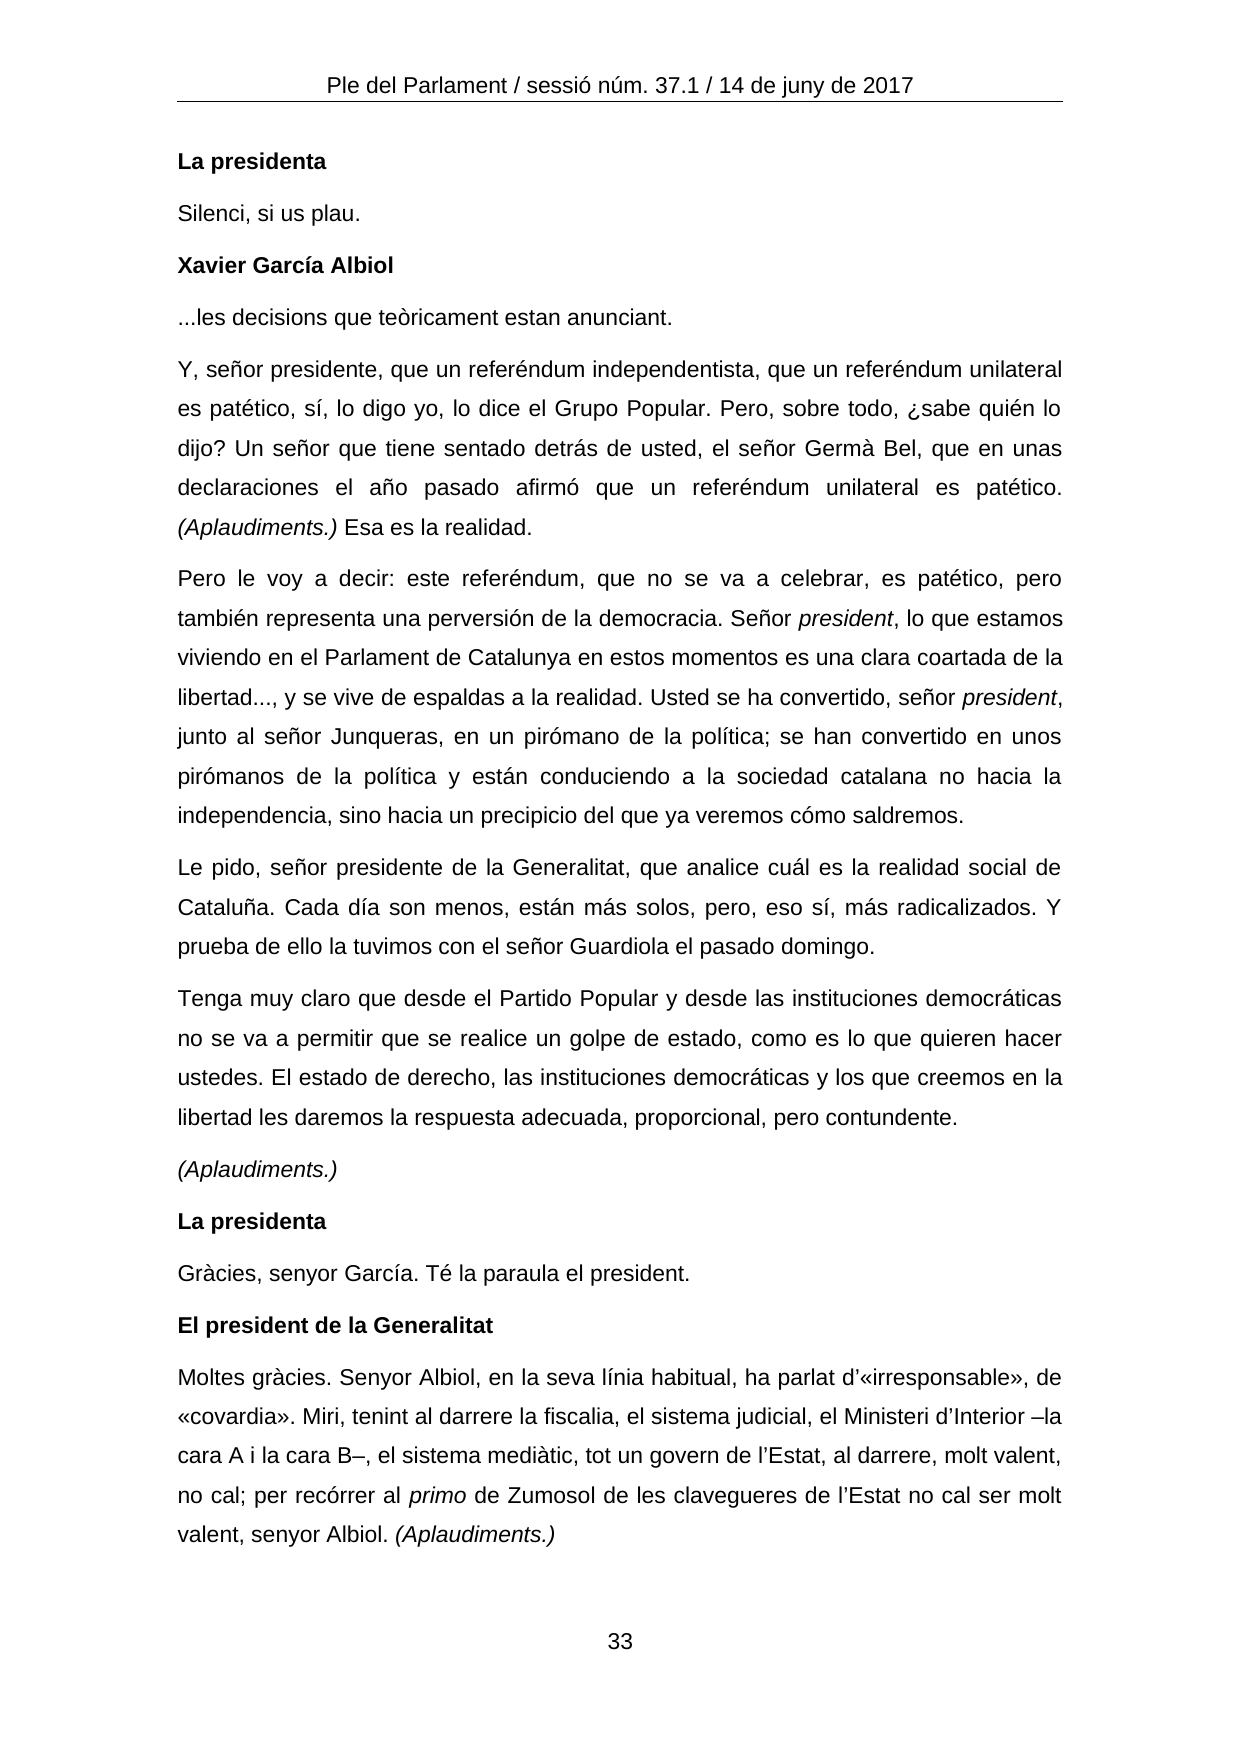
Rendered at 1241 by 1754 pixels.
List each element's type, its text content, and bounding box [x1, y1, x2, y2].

text (Aplaudiments.) [177, 1156, 1063, 1182]
text ...les decisions que teòricament estan anunciant. [177, 303, 1063, 330]
text Moltes gràcies. Senyor Albiol, en la seva línia habitual, ha parlat d’«irresponsable», de «covardia». Miri, tenint al darrere la fiscalia, el sistema judicial, el Ministeri d’Interior –la cara A i la cara B–, el sistema mediàtic, tot un govern de l’Estat, al darrere, molt valent, no cal; per recórrer al primo de Zumosol de les clavegueres de l’Estat no cal ser molt valent, senyor Albiol. (Aplaudiments.) [177, 1363, 1063, 1548]
text Y, señor presidente, que un referéndum independentista, que un referéndum unilateral es patético, sí, lo digo yo, lo dice el Grupo Popular. Pero, sobre todo, ¿sabe quién lo dijo? Un señor que tiene sentado detrás de usted, el señor Germà Bel, que en unas declaraciones el año pasado afirmó que un referéndum unilateral es patético. (Aplaudiments.) Esa es la realidad. [177, 356, 1063, 540]
text La presidenta [177, 148, 1063, 174]
text Le pido, señor presidente de la Generalitat, que analice cuál es la realidad social de Cataluña. Cada día son menos, están más solos, pero, eso sí, más radicalizados. Y prueba de ello la tuvimos con el señor Guardiola el pasado domingo. [177, 854, 1063, 959]
text Xavier García Albiol [177, 252, 1063, 278]
text Silenci, si us plau. [177, 199, 1063, 226]
text Gràcies, senyor García. Té la paraula el president. [177, 1259, 1063, 1286]
text Pero le voy a decir: este referéndum, que no se va a celebrar, es patético, pero también representa una perversión de la democracia. Señor president, lo que estamos viviendo en el Parlament de Catalunya en estos momentos es una clara coartada de la libertad..., y se vive de espaldas a la realidad. Usted se ha convertido, señor president, junto al señor Junqueras, en un pirómano de la política; se han convertido en unos pirómanos de la política y están conduciendo a la sociedad catalana no hacia la independencia, sino hacia un precipicio del que ya veremos cómo saldremos. [177, 565, 1063, 829]
text La presidenta [177, 1208, 1063, 1234]
text Tenga muy claro que desde el Partido Popular y desde las instituciones democráticas no se va a permitir que se realice un golpe de estado, como es lo que quieren hacer ustedes. El estado de derecho, las instituciones democráticas y los que creemos en la libertad les daremos la respuesta adecuada, proporcional, pero contundente. [177, 985, 1063, 1130]
text El president de la Generalitat [177, 1312, 1063, 1338]
